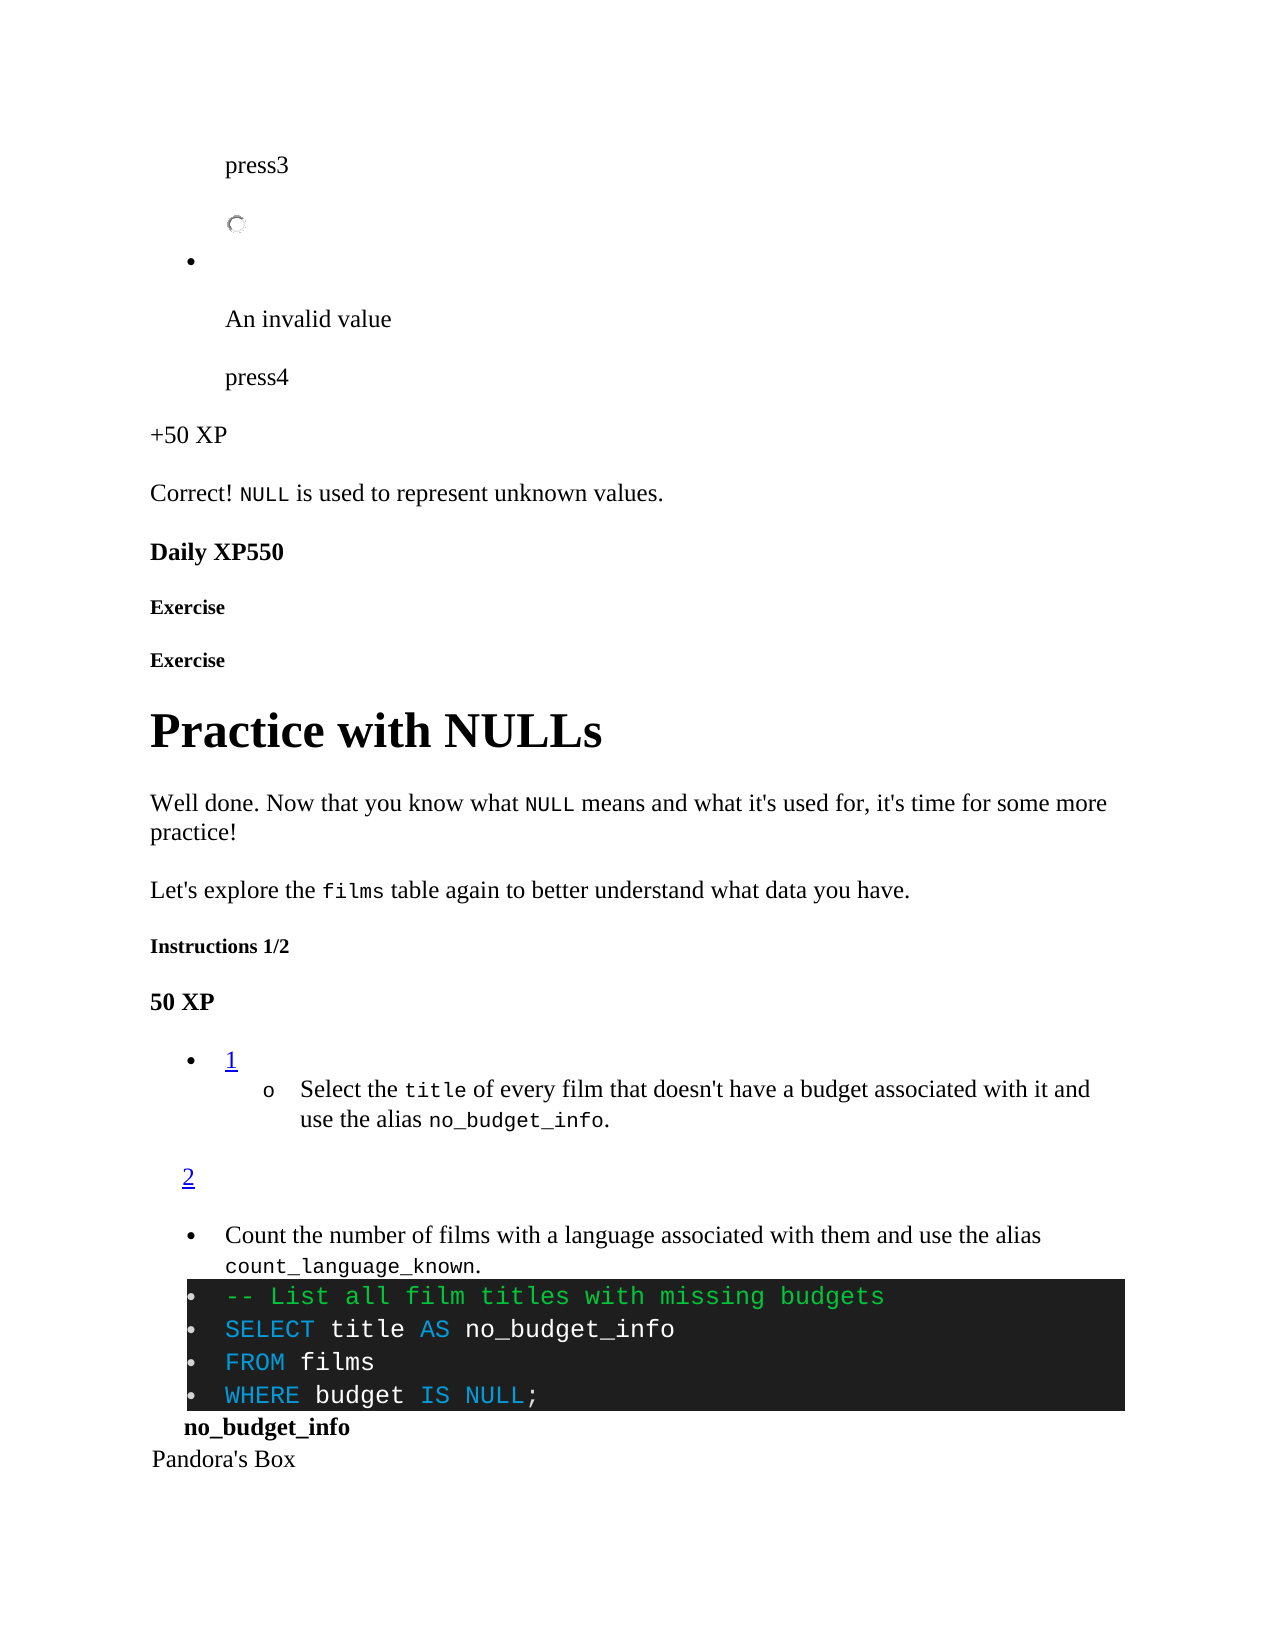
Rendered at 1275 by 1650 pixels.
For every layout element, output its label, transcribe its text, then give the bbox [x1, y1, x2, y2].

list WHERE budget IS NULL; [187, 1378, 1125, 1411]
text Daily XP550 [150, 537, 1125, 566]
text Exercise [150, 595, 1125, 619]
text Correct! NULL is used to represent unknown values. [150, 478, 1125, 508]
text 50 XP [150, 987, 1125, 1016]
list Select the title of every film that doesn't have a budget associated with it and use the alias no_budget_info. [262, 1074, 1125, 1133]
text Practice with NULLs [150, 701, 1125, 759]
list -- List all film titles with missing budgets [187, 1279, 1125, 1312]
text An invalid value [225, 304, 1125, 333]
text press4 [225, 362, 1125, 391]
list Count the number of films with a language associated with them and use the alias count_language_known. [187, 1220, 1125, 1279]
table_cell Pandora's Box [150, 1443, 384, 1474]
list SELECT title AS no_budget_info [187, 1312, 1125, 1345]
text +50 XP [150, 420, 1125, 449]
list 1 [187, 1045, 1125, 1074]
text press3 [225, 150, 1125, 179]
text Let's explore the films table again to better understand what data you have. [150, 875, 1125, 905]
table_header no_budget_info [150, 1411, 384, 1443]
text Exercise [150, 648, 1125, 672]
text  2 [150, 1162, 1125, 1191]
text Well done. Now that you know what NULL means and what it's used for, it's time for some more practice! [150, 788, 1125, 846]
list FROM films [187, 1345, 1125, 1378]
text Instructions 1/2 [150, 934, 1125, 958]
